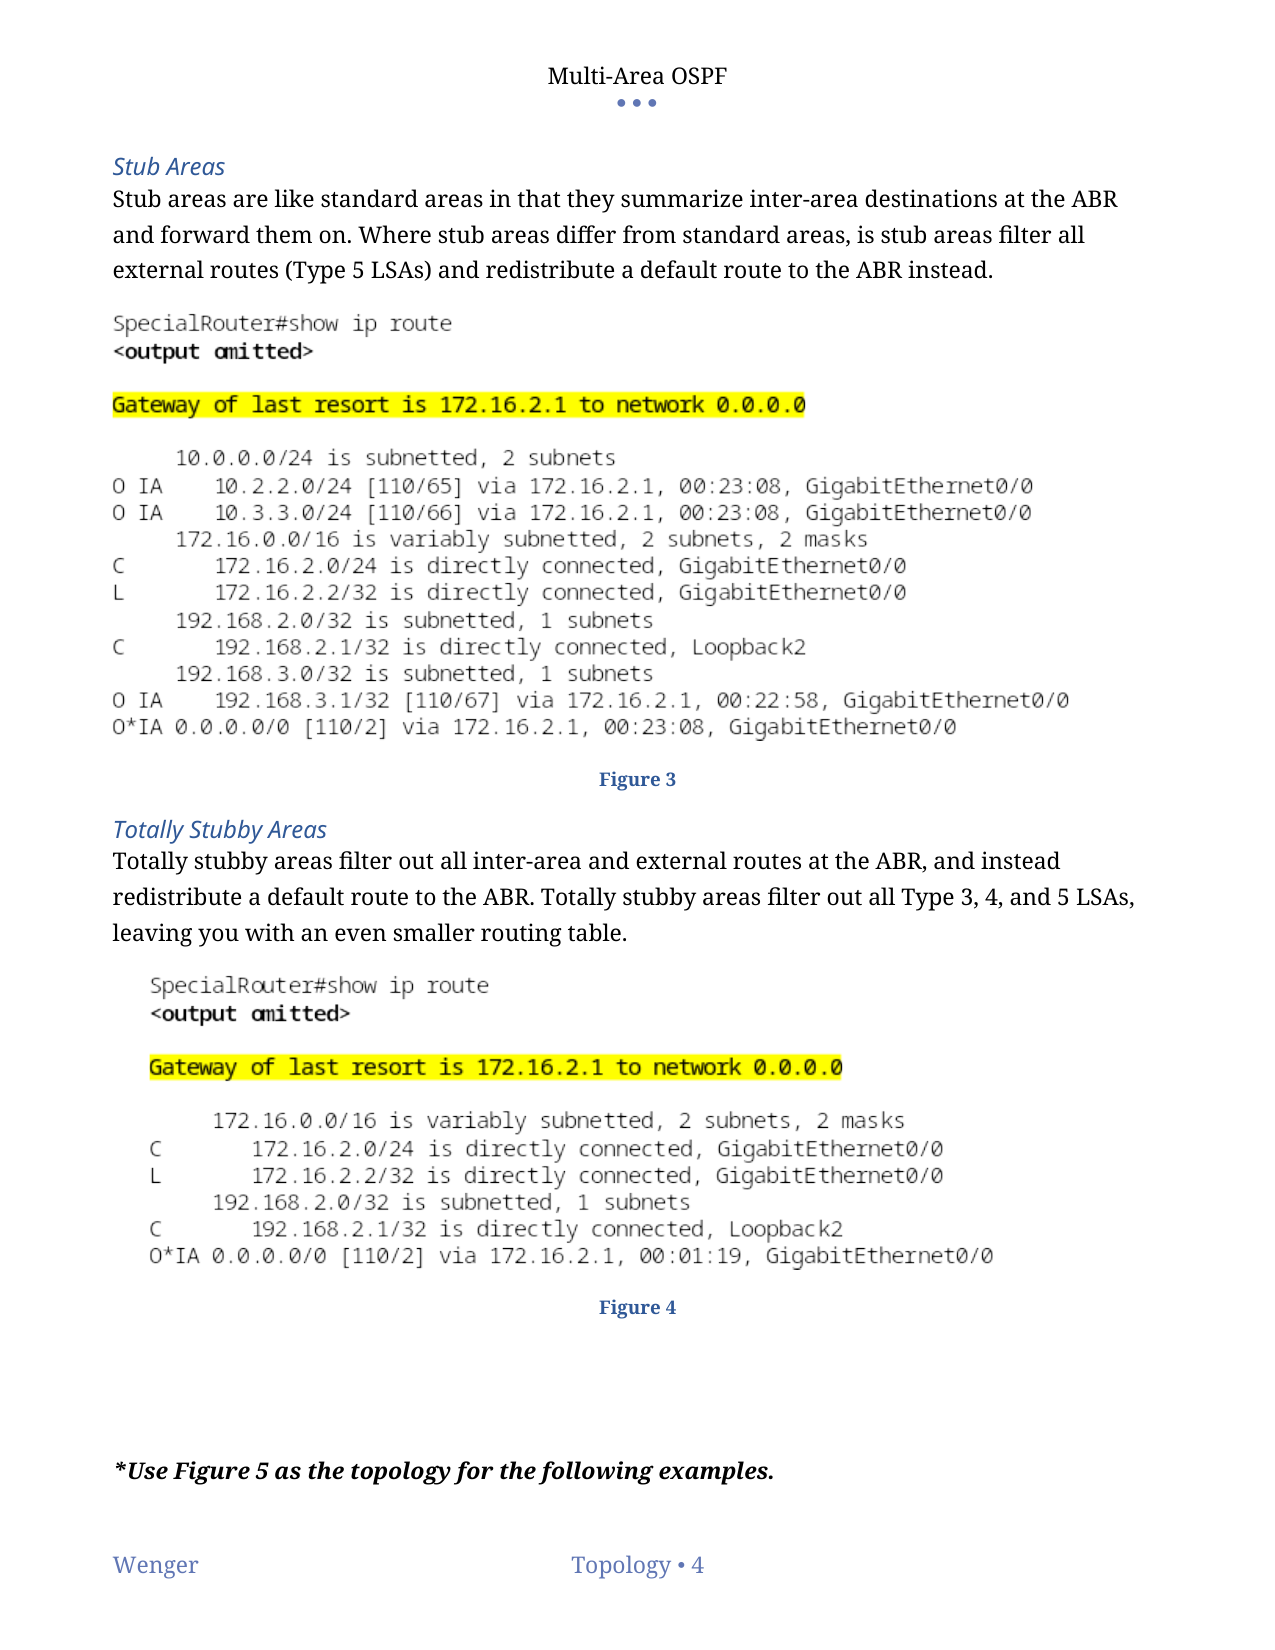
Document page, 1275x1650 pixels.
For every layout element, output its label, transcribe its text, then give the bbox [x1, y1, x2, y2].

text Totally stubby areas filter out all inter-area and external routes at the ABR, and instead redistribute a default route to the ABR. Totally stubby areas filter out all Type 3, 4, and 5 LSAs, leaving you with an even smaller routing table. [112, 845, 1162, 948]
text Figure 3 [112, 766, 1162, 792]
text Stub areas are like standard areas in that they summarize inter-area destinations at the ABR and forward them on. Where stub areas differ from standard areas, is stub areas filter all external routes (Type 5 LSAs) and redistribute a default route to the ABR instead. [112, 183, 1162, 286]
text *Use Figure 5 as the topology for the following examples. [112, 1454, 1162, 1486]
subtitle Stub Areas [112, 150, 1162, 183]
subtitle Totally Stubby Areas [112, 813, 1162, 845]
text Figure 4 [112, 1295, 1162, 1320]
